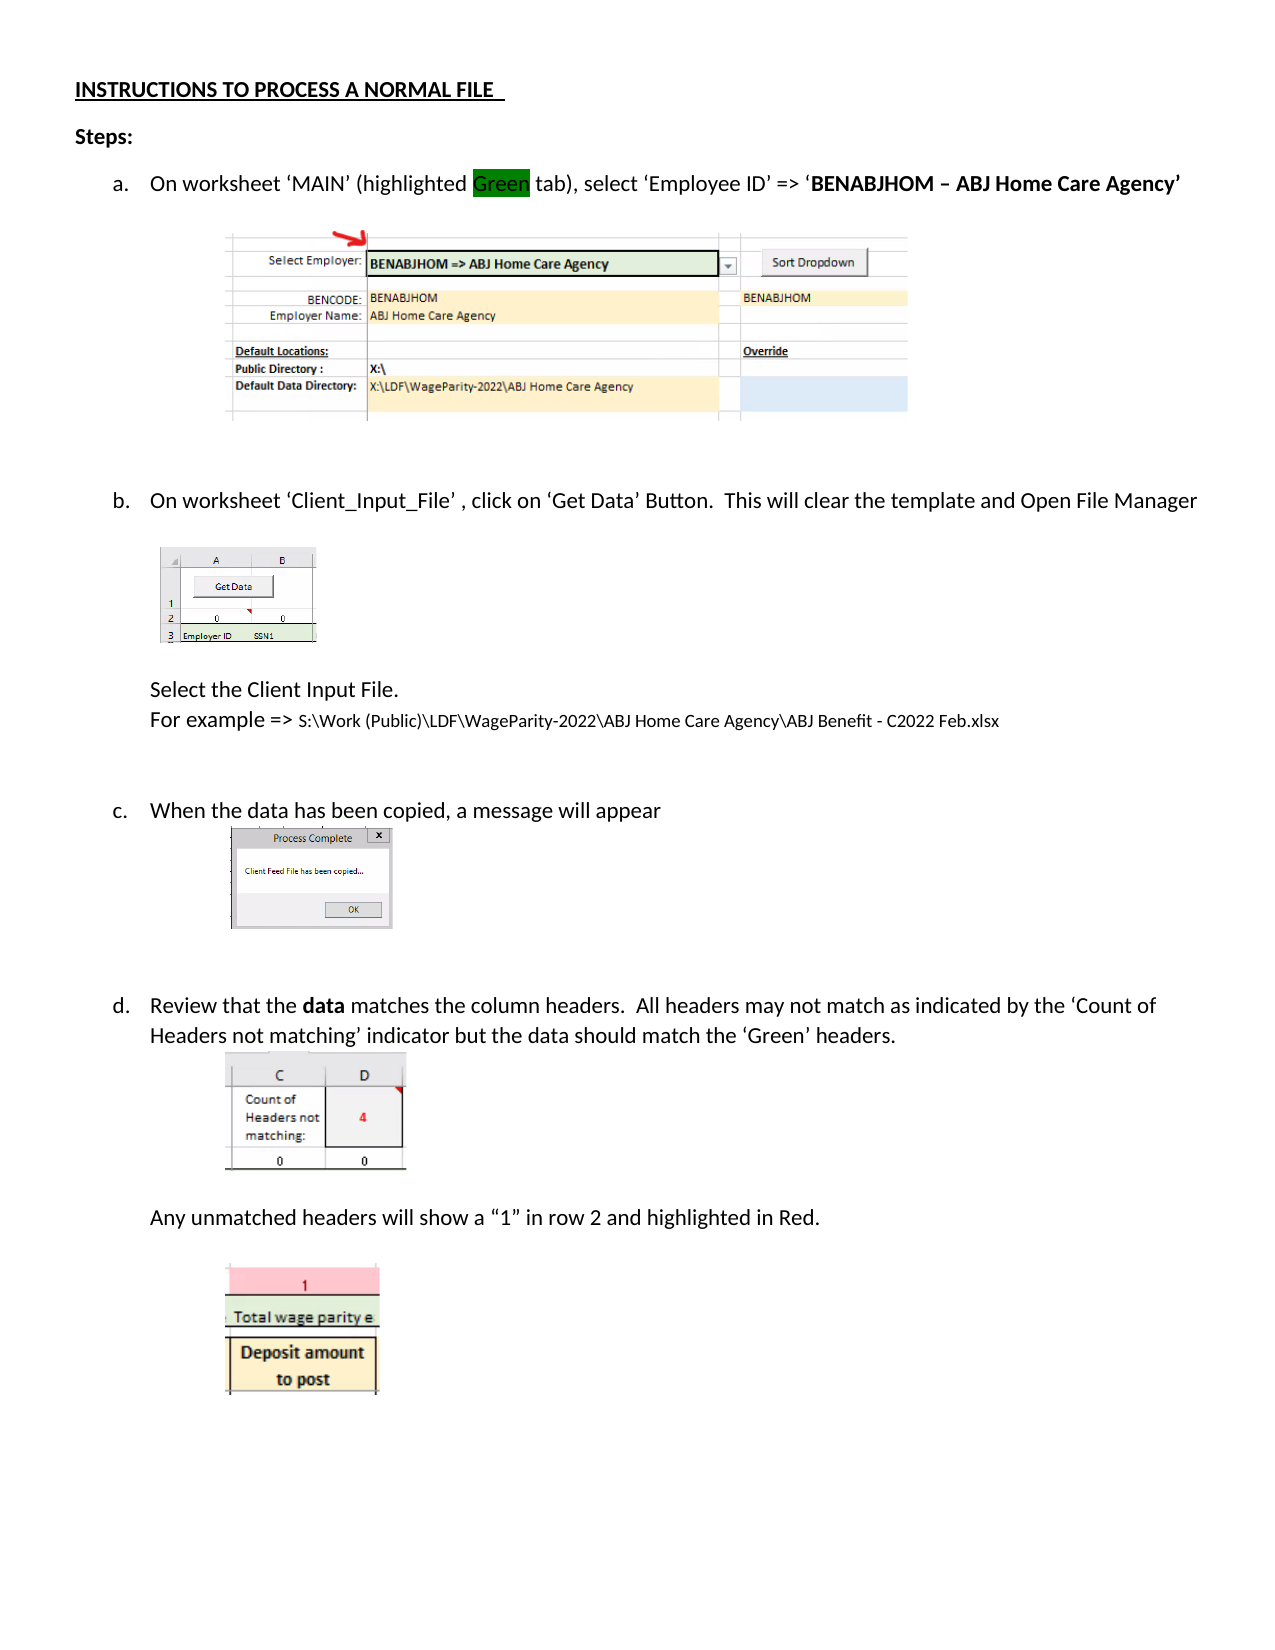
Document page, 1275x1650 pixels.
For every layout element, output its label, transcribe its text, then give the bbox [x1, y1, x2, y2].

picture [225, 229, 908, 421]
list On worksheet ‘MAIN’ (highlighted Green tab), select ‘Employee ID’ => ‘BENABJHOM – ABJ Home Care Agency’ [112, 169, 473, 197]
list Select the Client Input File. [150, 675, 1200, 703]
picture [225, 1263, 380, 1395]
list On worksheet ‘Client_Input_File’ , click on ‘Get Data’ Button. This will clear the template and Open File Manager [112, 487, 1200, 515]
list Any unmatched headers will show a “1” in row 2 and highlighted in Red. [150, 1203, 1200, 1231]
picture [160, 547, 317, 643]
text Steps: [75, 122, 1200, 150]
list For example => S:\Work (Public)\LDF\WageParity-2022\ABJ Home Care Agency\ABJ Benefit - C2022 Feb.xlsx [150, 706, 1200, 733]
list Review that the data matches the column headers. All headers may not match as indicated by the ‘Count of Headers not matching’ indicator but the data should match the ‘Green’ headers. [112, 991, 1200, 1049]
text INSTRUCTIONS TO PROCESS A NORMAL FILE [75, 75, 1200, 103]
list On worksheet ‘MAIN’ (highlighted Green tab), select ‘Employee ID’ => ‘BENABJHOM – ABJ Home Care Agency’ [530, 169, 1200, 197]
list When the data has been copied, a message will appear [112, 796, 1200, 824]
picture [225, 1051, 407, 1171]
picture [230, 826, 393, 929]
